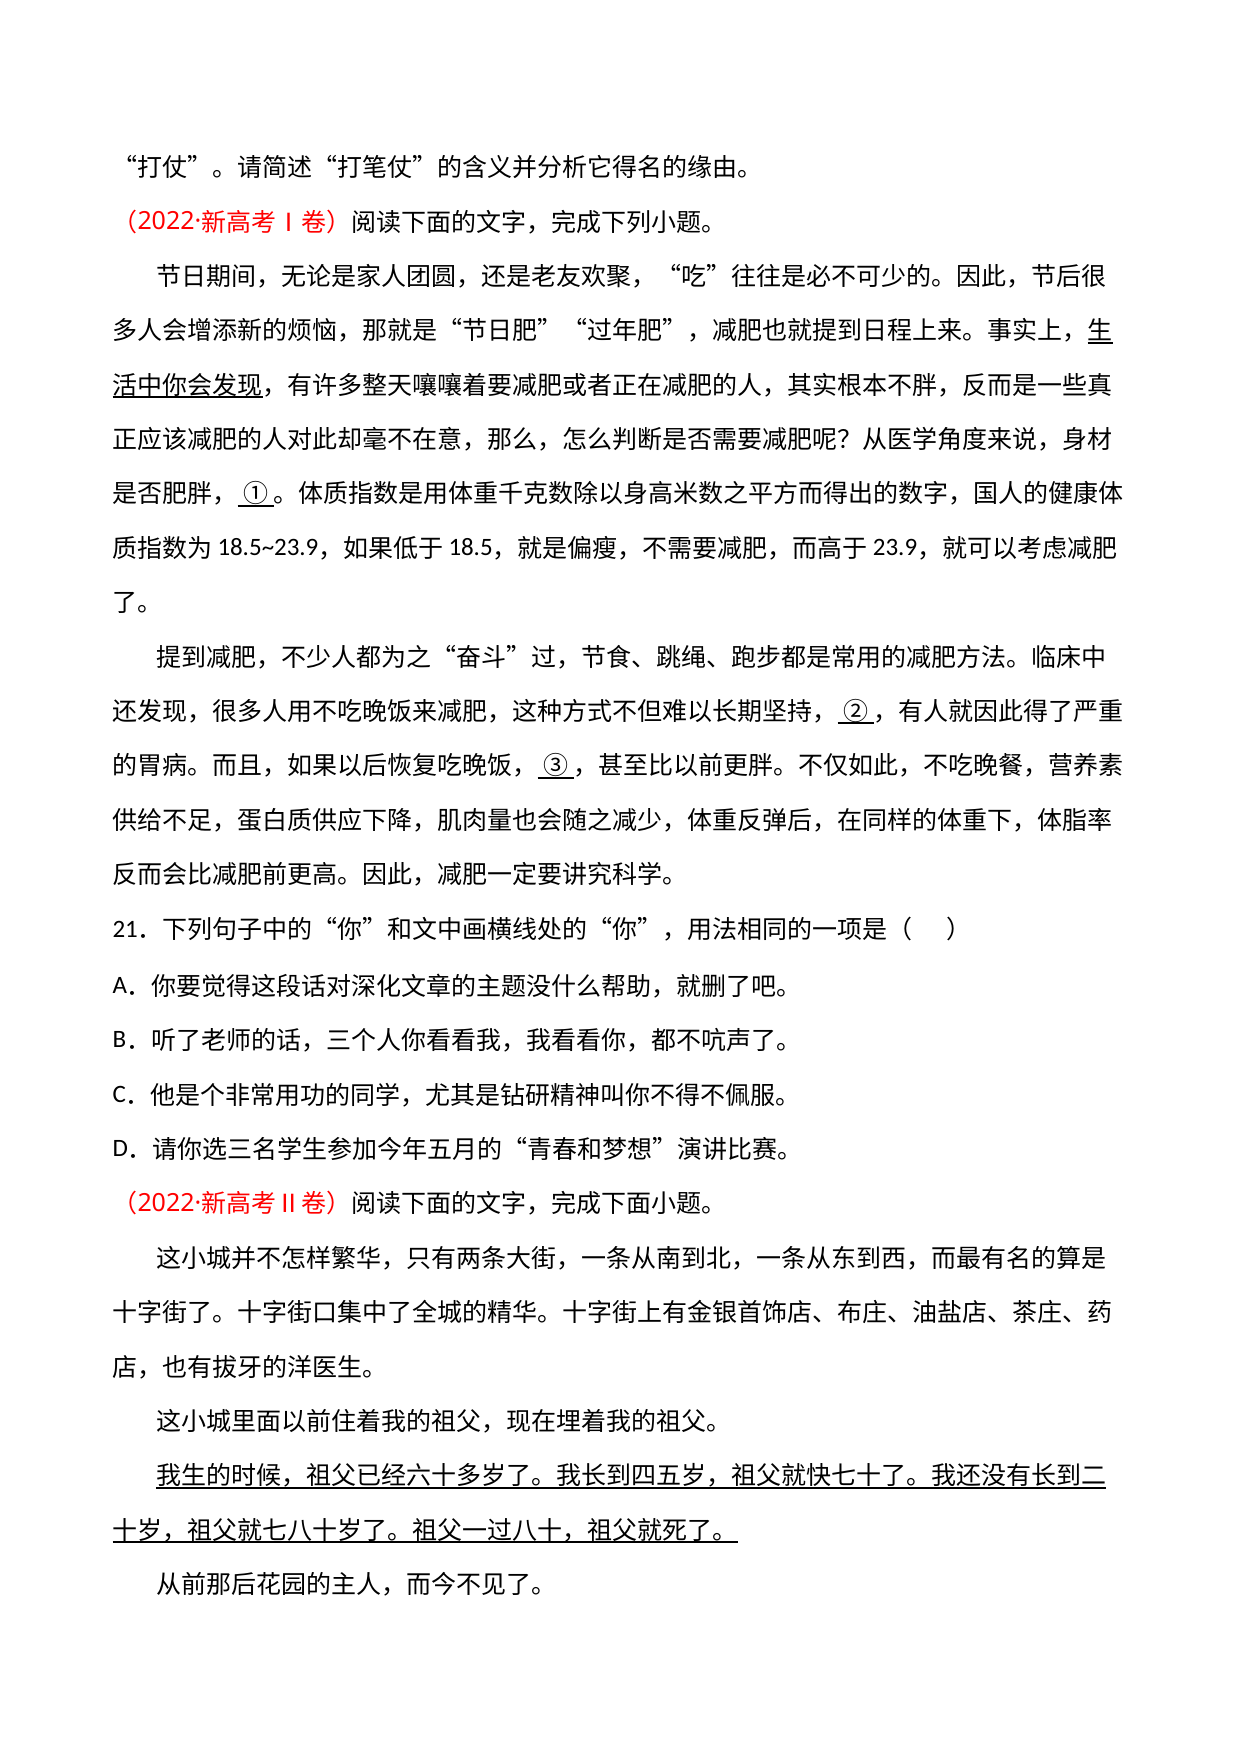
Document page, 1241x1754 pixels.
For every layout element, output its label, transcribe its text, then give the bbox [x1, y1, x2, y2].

text 21．下列句子中的“你”和文中画横线处的“你”，用法相同的一项是（ ） [112, 909, 1128, 947]
text （2022·新高考Ⅰ卷）阅读下面的文字，完成下列小题。 [112, 202, 1128, 238]
text 节日期间，无论是家人团圆，还是老友欢聚，“吃”往往是必不可少的。因此，节后很多人会增添新的烦恼，那就是“节日肥”“过年肥”，减肥也就提到日程上来。事实上，生活中你会发现，有许多整天嚷嚷着要减肥或者正在减肥的人，其实根本不胖，反而是一些真正应该减肥的人对此却毫不在意，那么，怎么判断是否需要减肥呢？从医学角度来说，身材是否肥胖， ① 。体质指数是用体重千克数除以身高米数之平方而得出的数字，国人的健康体质指数为18.5~23.9，如果低于18.5，就是偏瘦，不需要减肥，而高于23.9，就可以考虑减肥了。 [112, 256, 1128, 619]
text 这小城里面以前住着我的祖父，现在埋着我的祖父。 [112, 1401, 1128, 1438]
text A．你要觉得这段话对深化文章的主题没什么帮助，就删了吧。 [112, 966, 1128, 1003]
text （2022·新高考Ⅱ卷）阅读下面的文字，完成下面小题。 [112, 1184, 1128, 1220]
text 这小城并不怎样繁华，只有两条大街，一条从南到北，一条从东到西，而最有名的算是十字街了。十字街口集中了全城的精华。十字街上有金银首饰店、布庄、油盐店、茶庄、药店，也有拔牙的洋医生。 [112, 1238, 1128, 1383]
text C．他是个非常用功的同学，尤其是钻研精神叫你不得不佩服。 [112, 1075, 1128, 1111]
text 从前那后花园的主人，而今不见了。 [112, 1564, 1128, 1601]
text D．请你选三名学生参加今年五月的“青春和梦想”演讲比赛。 [112, 1129, 1128, 1166]
text 提到减肥，不少人都为之“奋斗”过，节食、跳绳、跑步都是常用的减肥方法。临床中还发现，很多人用不吃晚饭来减肥，这种方式不但难以长期坚持， ② ，有人就因此得了严重的胃病。而且，如果以后恢复吃晚饭， ③ ，甚至比以前更胖。不仅如此，不吃晚餐，营养素供给不足，蛋白质供应下降，肌肉量也会随之减少，体重反弹后，在同样的体重下，体脂率反而会比减肥前更高。因此，减肥一定要讲究科学。 [112, 637, 1128, 891]
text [112, 148, 1128, 184]
text 我生的时候，祖父已经六十多岁了。我长到四五岁，祖父就快七十了。我还没有长到二十岁，祖父就七八十岁了。祖父一过八十，祖父就死了。 [112, 1456, 1128, 1546]
text B．听了老师的话，三个人你看看我，我看看你，都不吭声了。 [112, 1021, 1128, 1057]
